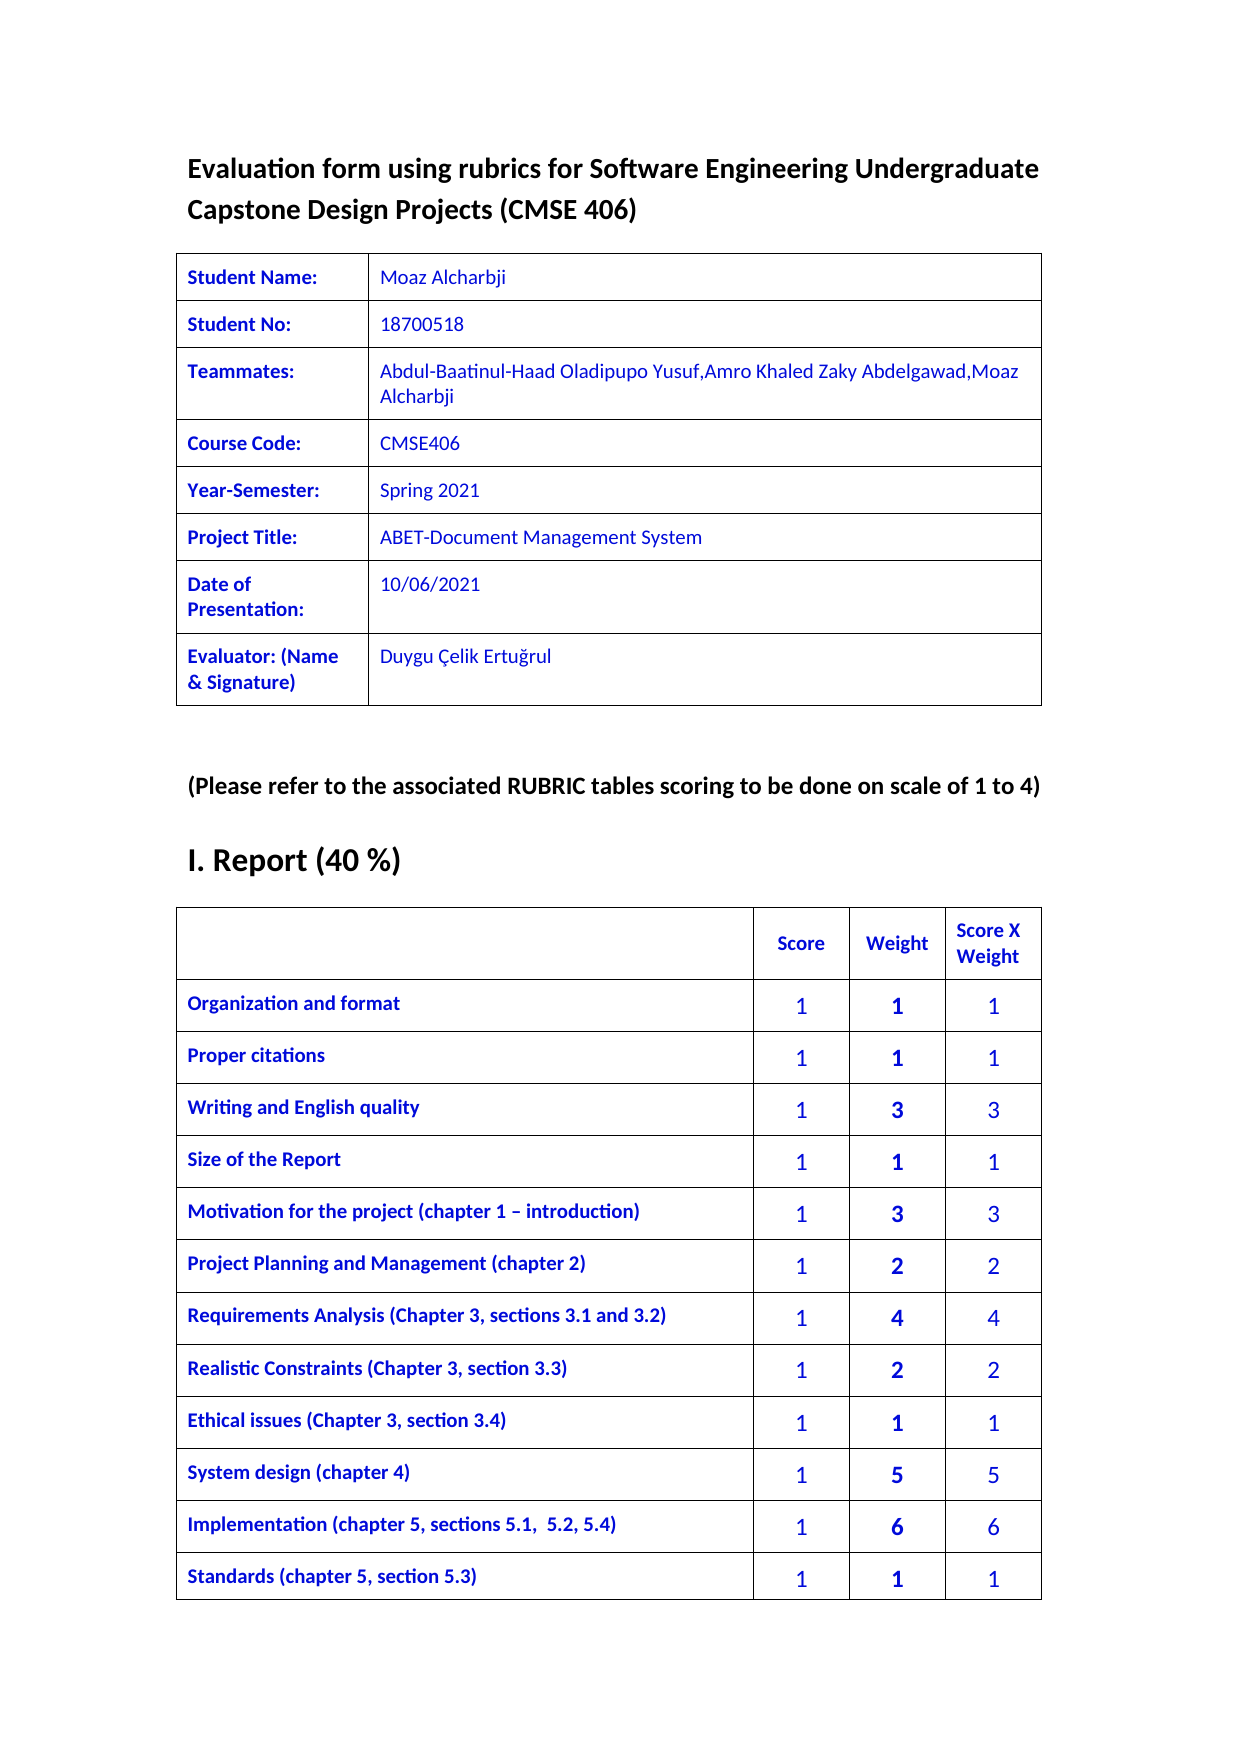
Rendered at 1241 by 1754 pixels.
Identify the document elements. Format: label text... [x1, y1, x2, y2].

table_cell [177, 1553, 753, 1599]
table_cell Writing and English quality [177, 1084, 753, 1135]
table_cell 1 [754, 1032, 849, 1083]
text Evaluation form using rubrics for Software Engineering Undergraduate Capstone Design Projects (CMSE 406) [187, 150, 1053, 227]
table_cell 1 [850, 1032, 945, 1083]
table_cell 1 [754, 1345, 849, 1396]
table_cell 1 [850, 1397, 945, 1448]
table_cell 1 [754, 1240, 849, 1291]
table_cell Proper citations [177, 1032, 753, 1083]
table_cell Requirements Analysis (Chapter 3, sections 3.1 and 3.2) [177, 1293, 753, 1343]
table_cell 1 [946, 980, 1041, 1031]
table_header Weight [850, 908, 945, 979]
table_cell Implementation (chapter 5, sections 5.1, 5.2, 5.4) [177, 1501, 753, 1552]
table_cell 18700518 [369, 301, 1041, 347]
text (Please refer to the associated RUBRIC tables scoring to be done on scale of 1 to 4) I. Report (40 %) [187, 706, 1053, 880]
table_cell 4 [850, 1293, 945, 1343]
table_cell 1 [946, 1397, 1041, 1448]
table_cell 1 [754, 1188, 849, 1239]
table_cell Duygu Çelik Ertuğrul [369, 634, 1041, 705]
table_cell 1 [850, 980, 945, 1031]
table_cell 1 [754, 1553, 849, 1599]
table_cell Evaluator: (Name & Signature) [177, 634, 368, 705]
table_header Student Name: [177, 254, 368, 300]
table_cell 1 [754, 980, 849, 1031]
table_cell 1 [850, 1553, 945, 1599]
table_cell Year-Semester: [177, 467, 368, 513]
table_cell Spring 2021 [369, 467, 1041, 513]
table_cell 2 [850, 1240, 945, 1291]
table_cell Organization and format [177, 980, 753, 1031]
table_cell 3 [946, 1188, 1041, 1239]
table_cell CMSE406 [369, 420, 1041, 466]
table_cell Realistic Constraints (Chapter 3, section 3.3) [177, 1345, 753, 1396]
table_cell Motivation for the project (chapter 1 – introduction) [177, 1188, 753, 1239]
table_cell 3 [850, 1188, 945, 1239]
table_cell Ethical issues (Chapter 3, section 3.4) [177, 1397, 753, 1448]
table_cell 1 [754, 1293, 849, 1343]
table_cell Student No: [177, 301, 368, 347]
table_cell Course Code: [177, 420, 368, 466]
table_cell Size of the Report [177, 1136, 753, 1187]
table_header Score X Weight [946, 908, 1041, 979]
table_cell 4 [946, 1293, 1041, 1343]
table_cell 1 [946, 1553, 1041, 1599]
table_cell 1 [754, 1449, 849, 1500]
table_cell Teammates: [177, 348, 368, 419]
table_cell 2 [946, 1240, 1041, 1291]
table_header [177, 908, 753, 979]
table_cell 1 [754, 1501, 849, 1552]
table_cell 3 [946, 1084, 1041, 1135]
table_cell 2 [850, 1345, 945, 1396]
table_cell Project Planning and Management (chapter 2) [177, 1240, 753, 1291]
table_cell ABET-Document Management System [369, 514, 1041, 560]
table_cell Project Title: [177, 514, 368, 560]
table_cell 1 [754, 1397, 849, 1448]
table_header Moaz Alcharbji [369, 254, 1041, 300]
table_header Score [754, 908, 849, 979]
table_cell 6 [850, 1501, 945, 1552]
table_cell Abdul-Baatinul-Haad Oladipupo Yusuf,Amro Khaled Zaky Abdelgawad,Moaz Alcharbji [369, 348, 1041, 419]
table_cell 1 [754, 1084, 849, 1135]
table_cell 2 [946, 1345, 1041, 1396]
table_cell System design (chapter 4) [177, 1449, 753, 1500]
table_cell 1 [946, 1032, 1041, 1083]
table_cell 5 [946, 1449, 1041, 1500]
table_cell 1 [754, 1136, 849, 1187]
table_cell 6 [946, 1501, 1041, 1552]
table_cell 10/06/2021 [369, 561, 1041, 632]
table_cell 1 [946, 1136, 1041, 1187]
table_cell 1 [850, 1136, 945, 1187]
table_cell Date of Presentation: [177, 561, 368, 632]
table_cell 3 [850, 1084, 945, 1135]
table_cell 5 [850, 1449, 945, 1500]
